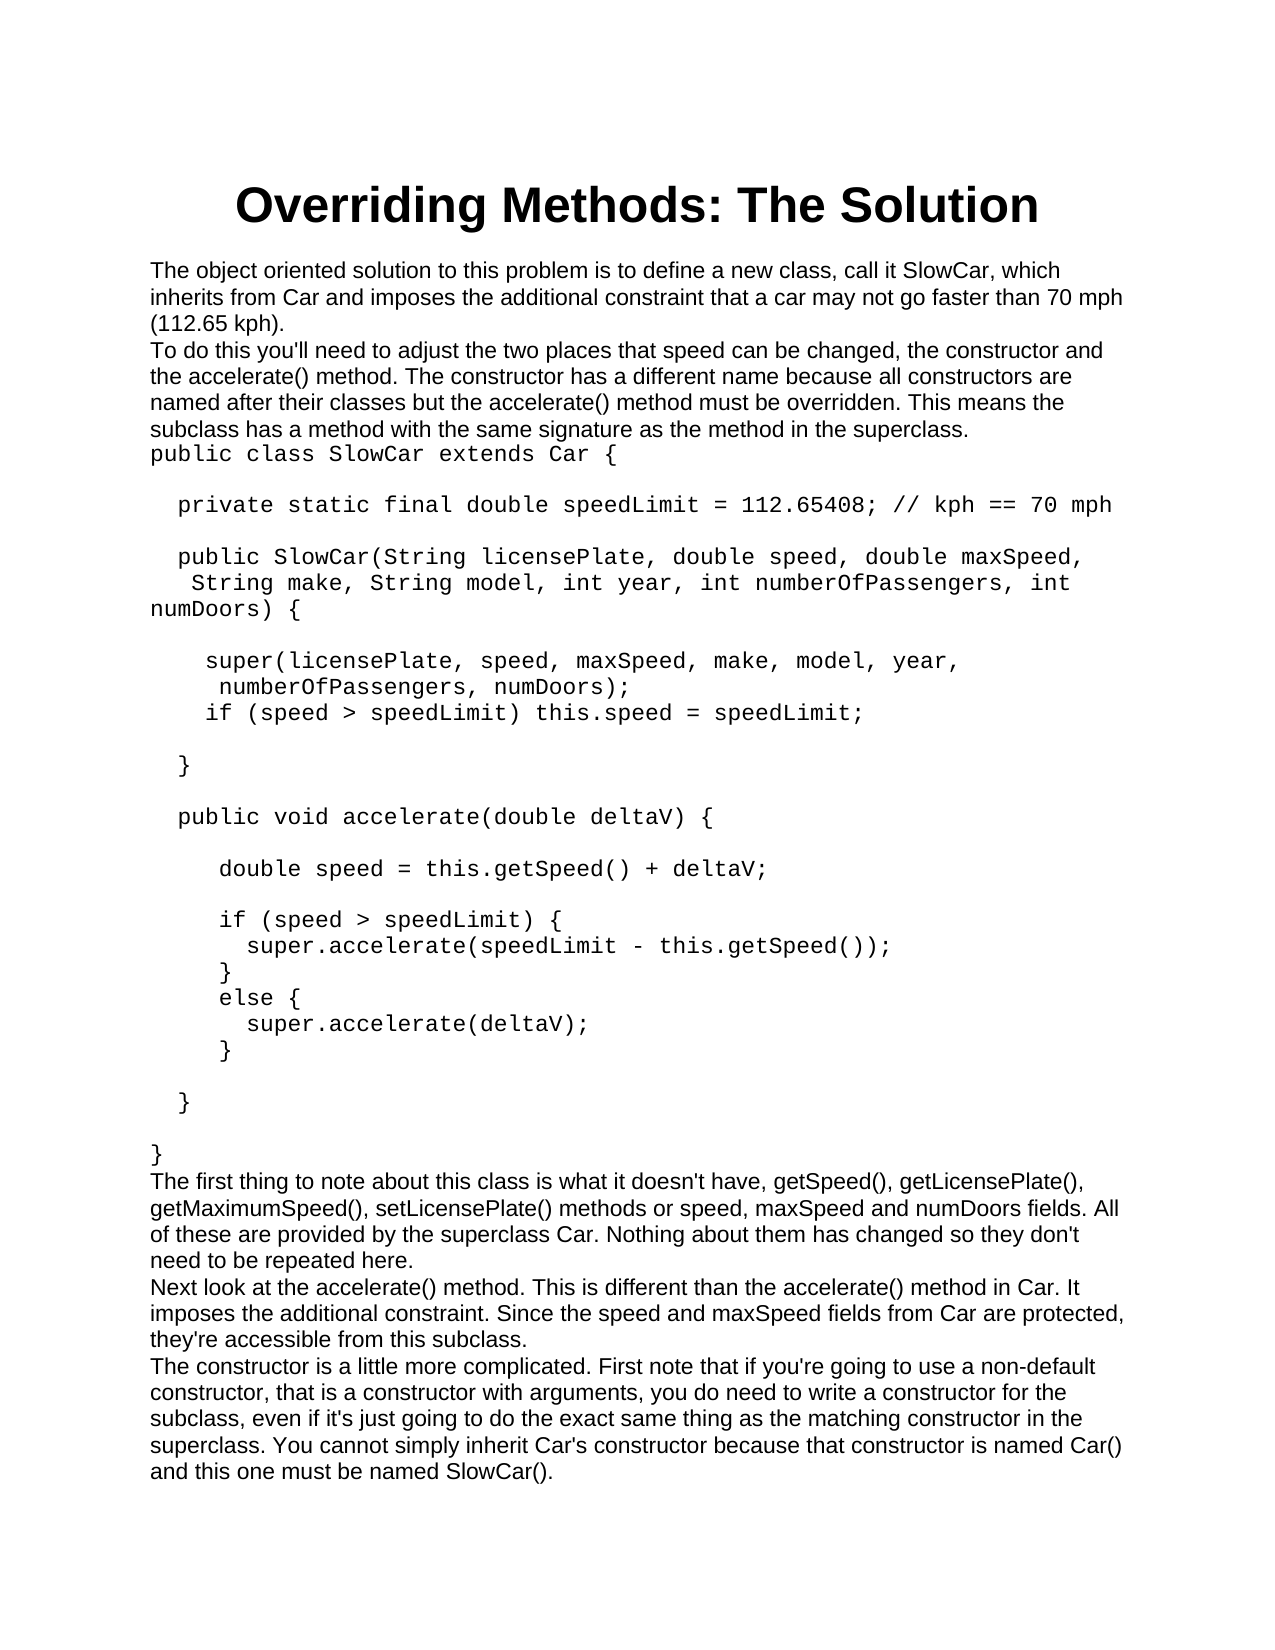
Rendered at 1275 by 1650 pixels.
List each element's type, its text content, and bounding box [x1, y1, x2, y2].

subtitle Overriding Methods: The Solution [150, 175, 1125, 232]
text public class SlowCar extends Car { private static final double speedLimit = 112.65408; // kph == 70 mph public SlowCar(String licensePlate, double speed, double maxSpeed, String make, String model, int year, int numberOfPassengers, int numDoors) { super(licensePlate, speed, maxSpeed, make, model, year, numberOfPassengers, numDoors); if (speed > speedLimit) this.speed = speedLimit; } public void accelerate(double deltaV) { double speed = this.getSpeed() + deltaV; if (speed > speedLimit) { super.accelerate(speedLimit - this.getSpeed()); } else { super.accelerate(deltaV); } } } [150, 442, 1125, 1168]
text Next look at the accelerate() method. This is different than the accelerate() method in Car. It imposes the additional constraint. Since the speed and maxSpeed fields from Car are protected, they're accessible from this subclass. [150, 1274, 1125, 1353]
text To do this you'll need to adjust the two places that speed can be changed, the constructor and the accelerate() method. The constructor has a different name because all constructors are named after their classes but the accelerate() method must be overridden. This means the subclass has a method with the same signature as the method in the superclass. [150, 337, 1125, 442]
text The first thing to note about this class is what it doesn't have, getSpeed(), getLicensePlate(), getMaximumSpeed(), setLicensePlate() methods or speed, maxSpeed and numDoors fields. All of these are provided by the superclass Car. Nothing about them has changed so they don't need to be repeated here. [150, 1168, 1125, 1274]
text The object oriented solution to this problem is to define a new class, call it SlowCar, which inherits from Car and imposes the additional constraint that a car may not go faster than 70 mph (112.65 kph). [150, 257, 1125, 337]
text The constructor is a little more complicated. First note that if you're going to use a non-default constructor, that is a constructor with arguments, you do need to write a constructor for the subclass, even if it's just going to do the exact same thing as the matching constructor in the superclass. You cannot simply inherit Car's constructor because that constructor is named Car() and this one must be named SlowCar(). [150, 1353, 1125, 1484]
